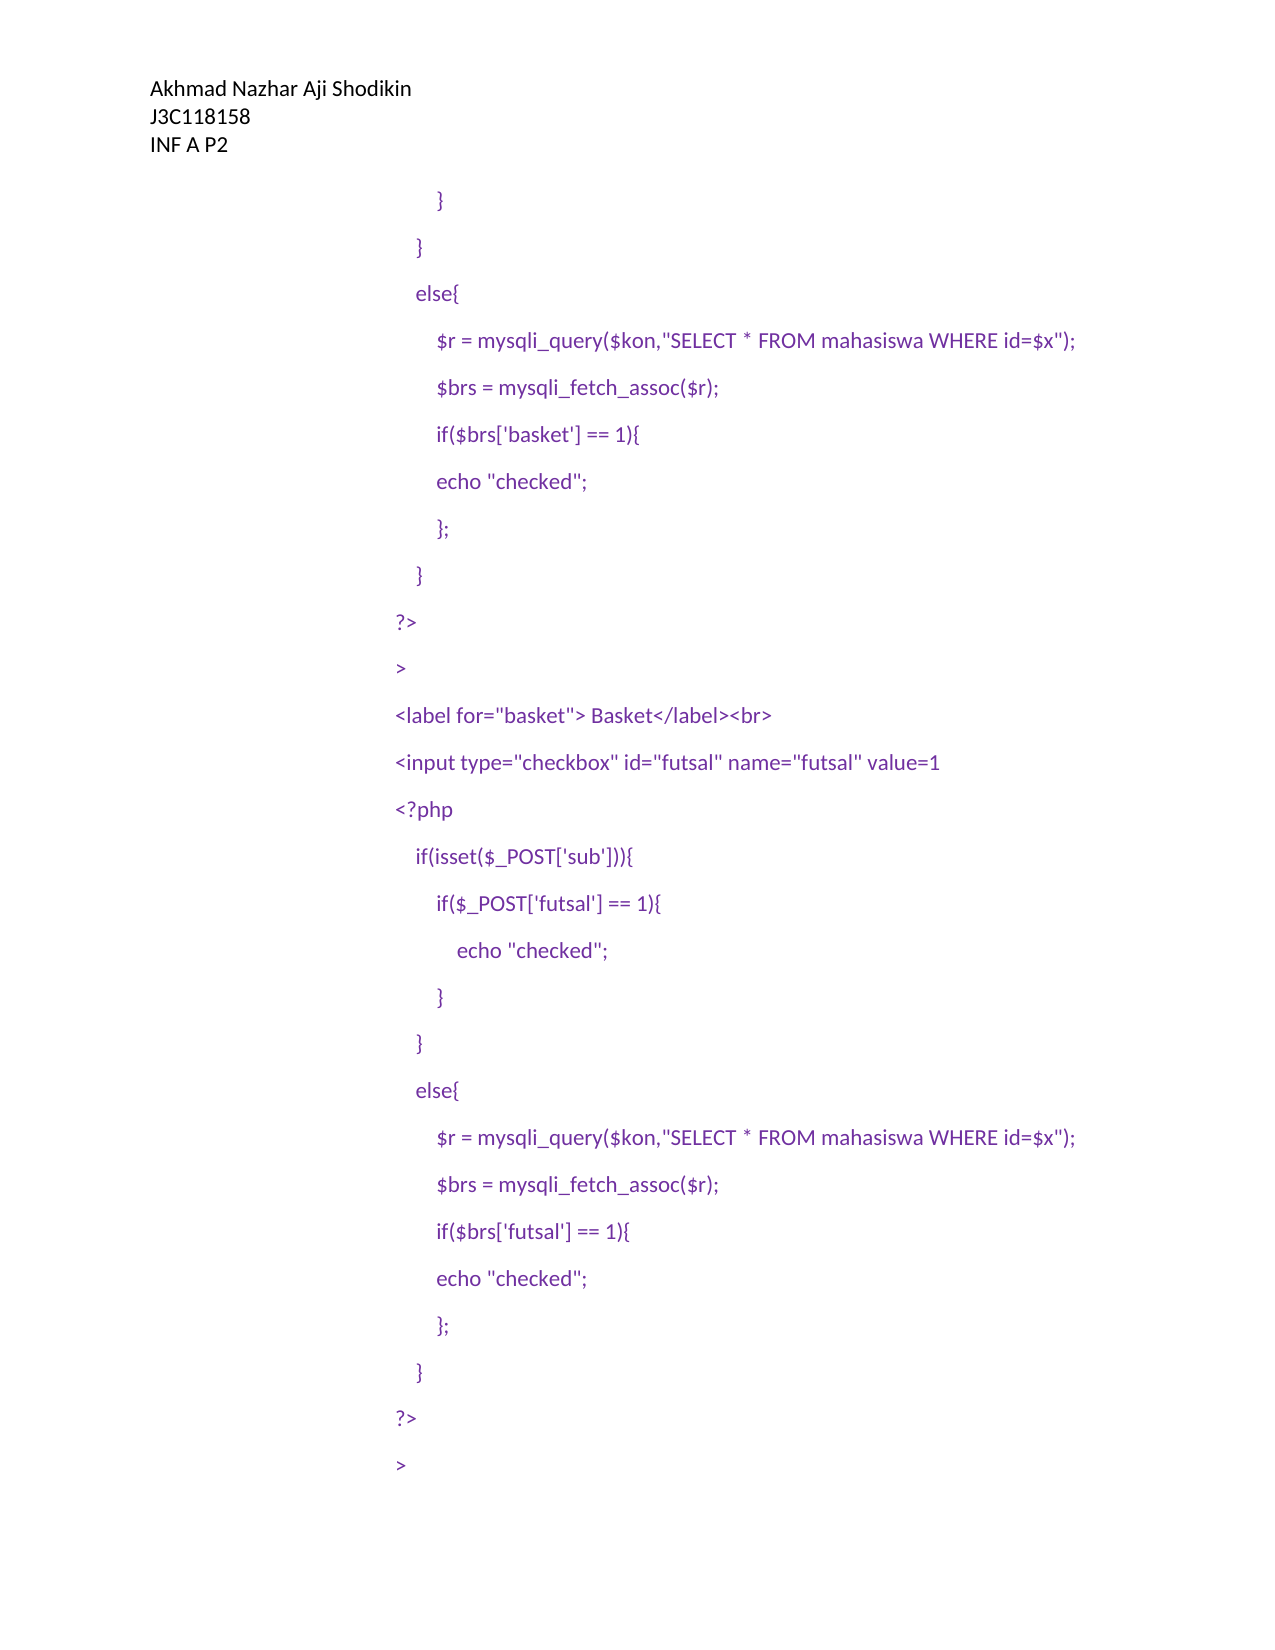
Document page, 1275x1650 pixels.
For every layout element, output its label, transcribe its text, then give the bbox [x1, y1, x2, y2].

text echo "checked"; [312, 1264, 1125, 1292]
text } [312, 1358, 1125, 1386]
text else{ [312, 279, 1125, 308]
text $r = mysqli_query($kon,"SELECT * FROM mahasiswa WHERE id=$x"); [312, 326, 1125, 354]
text } [312, 233, 1125, 261]
text $brs = mysqli_fetch_assoc($r); [312, 373, 1125, 401]
text if($_POST['futsal'] == 1){ [312, 889, 1125, 917]
text if($brs['futsal'] == 1){ [312, 1217, 1125, 1245]
text echo "checked"; [312, 467, 1125, 495]
text > [312, 654, 1125, 683]
text } [312, 186, 1125, 214]
text > [312, 1451, 1125, 1479]
text } [312, 1029, 1125, 1058]
text else{ [312, 1076, 1125, 1104]
text $brs = mysqli_fetch_assoc($r); [312, 1170, 1125, 1198]
text if($brs['basket'] == 1){ [312, 420, 1125, 448]
text ?> [312, 1404, 1125, 1433]
text } [312, 561, 1125, 589]
text }; [312, 1311, 1125, 1339]
text <?php [312, 795, 1125, 823]
text $r = mysqli_query($kon,"SELECT * FROM mahasiswa WHERE id=$x"); [312, 1123, 1125, 1151]
text <input type="checkbox" id="futsal" name="futsal" value=1 [312, 748, 1125, 776]
text }; [312, 514, 1125, 542]
text } [312, 983, 1125, 1011]
text <label for="basket"> Basket</label><br> [312, 701, 1125, 729]
text if(isset($_POST['sub'])){ [312, 842, 1125, 870]
text ?> [312, 608, 1125, 636]
text echo "checked"; [312, 936, 1125, 964]
